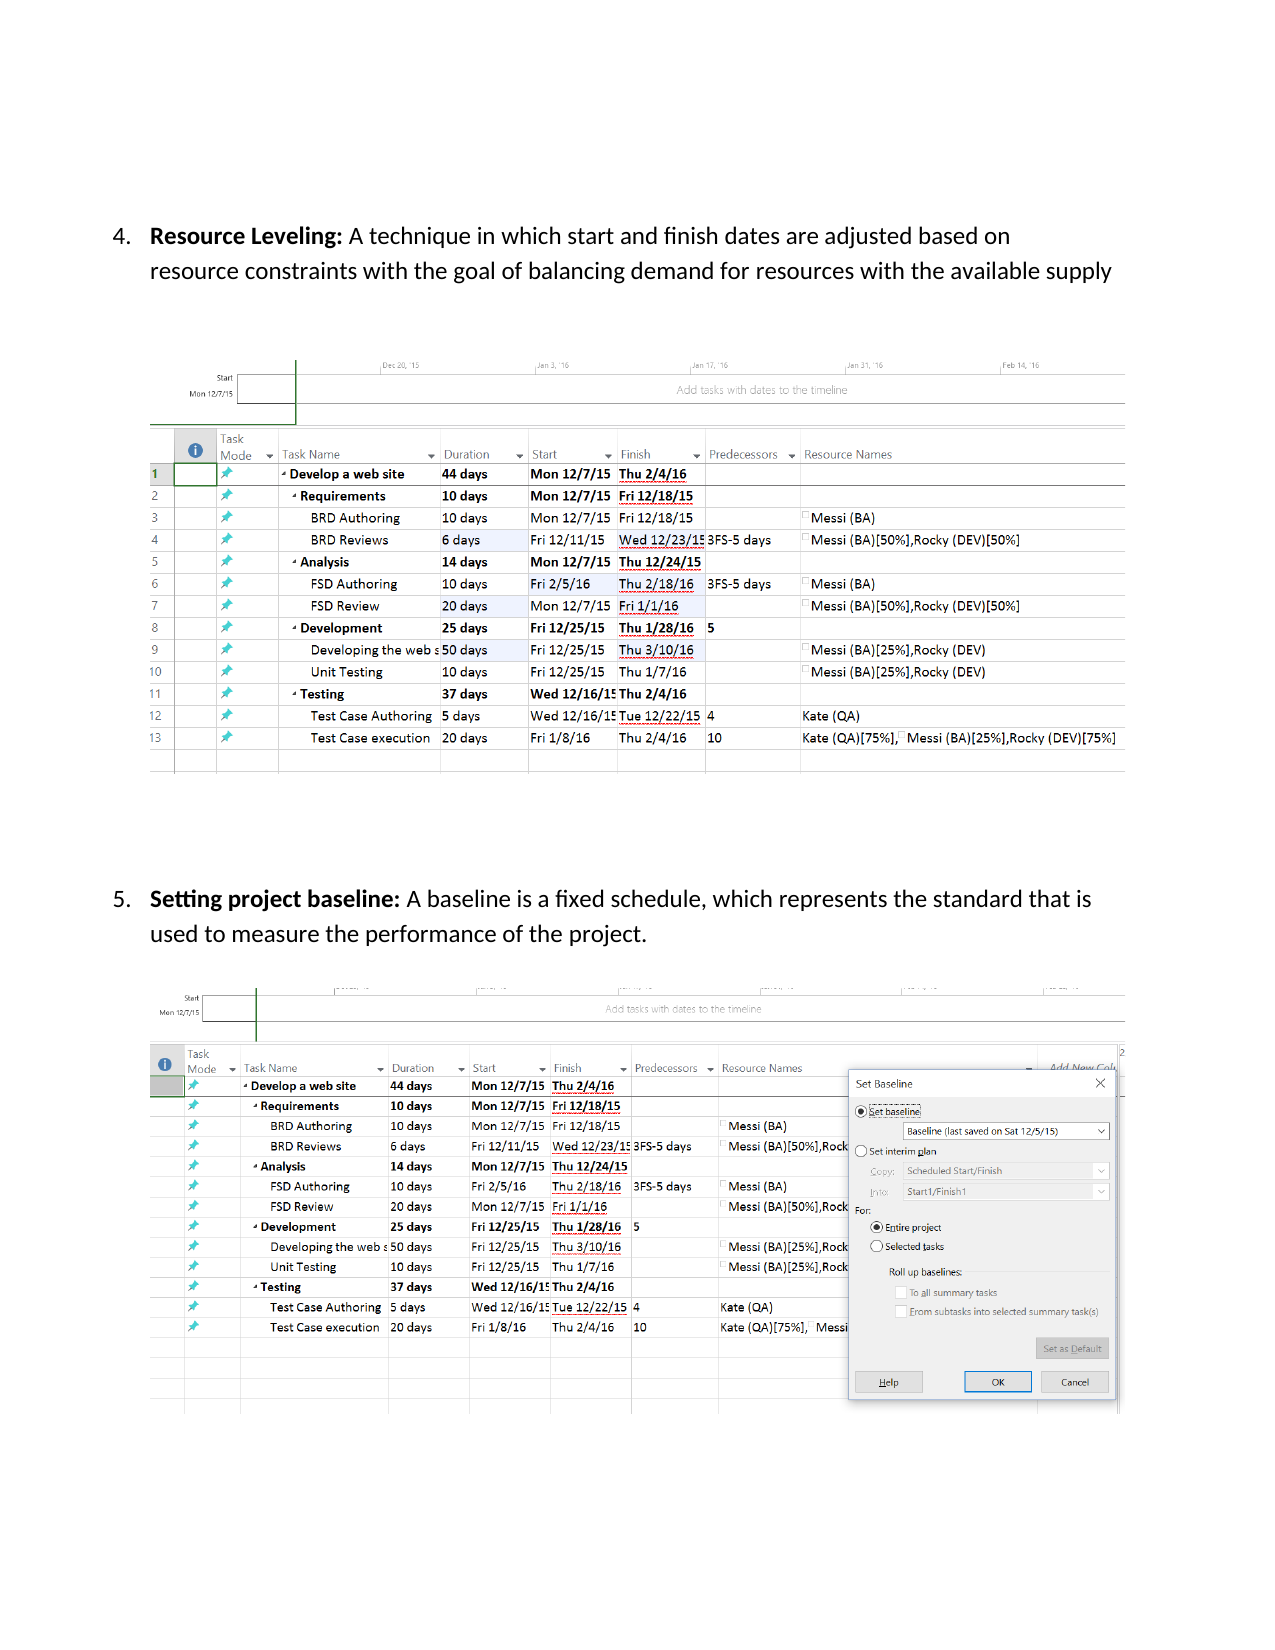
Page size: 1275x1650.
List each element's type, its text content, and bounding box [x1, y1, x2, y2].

list Resource Leveling: A technique in which start and finish dates are adjusted based on resource constraints with the goal of balancing demand for resources with the available supply [112, 220, 1125, 286]
list Setting project baseline: A baseline is a fixed schedule, which represents the standard that is used to measure the performance of the project. [112, 883, 1125, 949]
picture [150, 988, 1125, 1414]
picture [150, 360, 1125, 774]
